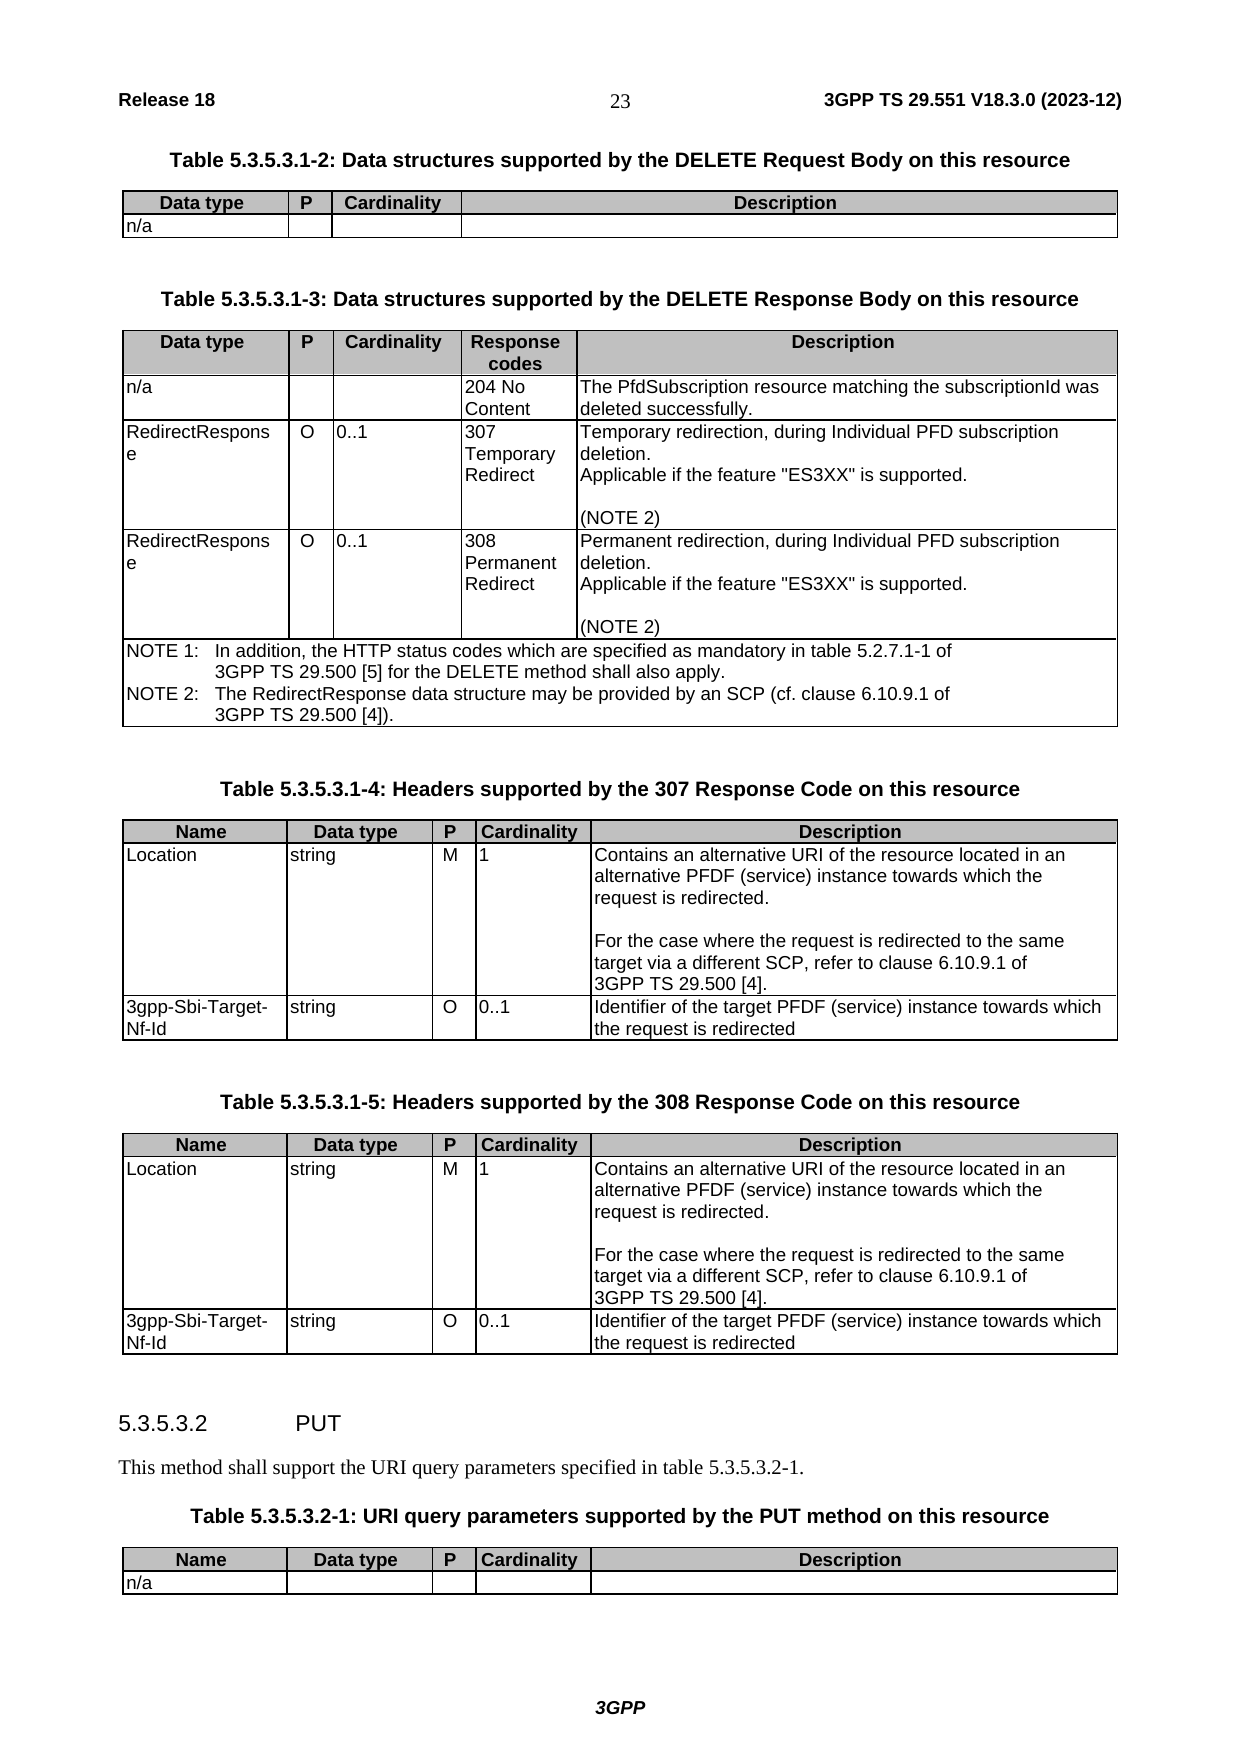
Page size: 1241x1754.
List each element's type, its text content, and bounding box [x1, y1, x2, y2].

text Table 5.3.5.3.2-1: URI query parameters supported by the PUT method on this resource [118, 1504, 1122, 1528]
table_header Name [124, 1134, 286, 1156]
table_header Description [462, 192, 1117, 213]
table_header Cardinality [477, 1134, 590, 1156]
table_cell [288, 1572, 432, 1593]
table_cell 3gpp-Sbi-Target-Nf-Id [124, 996, 286, 1039]
table_header Description [592, 1134, 1117, 1156]
table_cell [290, 376, 333, 419]
table_header Description [592, 1548, 1117, 1570]
table_cell O [290, 530, 333, 638]
table_header Name [124, 821, 286, 842]
table_cell Location [124, 1157, 286, 1308]
table_header Data type [288, 1134, 432, 1156]
table_cell n/a [124, 1572, 286, 1593]
table_cell 3gpp-Sbi-Target-Nf-Id [124, 1310, 286, 1353]
table_cell O [290, 421, 333, 528]
table_cell O [433, 1310, 475, 1353]
table_cell 1 [477, 844, 590, 995]
table_header Cardinality [477, 1548, 590, 1570]
table_cell n/a [124, 376, 288, 419]
text Table 5.3.5.3.1-3: Data structures supported by the DELETE Response Body on this resource [118, 287, 1122, 311]
table_header P [289, 192, 331, 213]
table_cell The PfdSubscription resource matching the subscriptionId was deleted successfully. [578, 375, 1117, 419]
table_cell [592, 1570, 1117, 1593]
table_header Data type [288, 821, 432, 842]
table_cell [289, 215, 331, 236]
text Table 5.3.5.3.1-5: Headers supported by the 308 Response Code on this resource [118, 1090, 1122, 1114]
table_cell Contains an alternative URI of the resource located in an alternative PFDF (service) instance towards which the request is redirected. For the case where the request is redirected to the same target via a different SCP, refer to clause 6.10.9.1 of 3GPP TS 29.500 [4]. [592, 842, 1117, 995]
table_cell string [288, 844, 432, 995]
table_cell n/a [124, 215, 288, 236]
table_header Cardinality [334, 331, 461, 374]
table_cell Temporary redirection, during Individual PFD subscription deletion. Applicable if the feature "ES3XX" is supported. (NOTE 2) [578, 419, 1117, 528]
table_cell 0..1 [334, 530, 461, 638]
table_cell Location [124, 844, 286, 995]
table_header P [433, 821, 475, 842]
table_cell O [433, 996, 475, 1039]
table_cell [333, 215, 461, 236]
table_cell string [288, 1310, 432, 1353]
text This method shall support the URI query parameters specified in table 5.3.5.3.2-1. [118, 1455, 1122, 1479]
table_cell 204 No Content [462, 376, 576, 419]
table_header Name [124, 1548, 286, 1570]
table_cell Identifier of the target PFDF (service) instance towards which the request is redirected [592, 995, 1117, 1039]
table_cell [462, 213, 1117, 236]
text Table 5.3.5.3.1-2: Data structures supported by the DELETE Request Body on this resource [118, 147, 1122, 171]
table_cell RedirectResponse [124, 530, 288, 638]
table_header Response codes [462, 331, 576, 374]
table_cell NOTE 1: In addition, the HTTP status codes which are specified as mandatory in table 5.2.7.1-1 of 3GPP TS 29.500 [5] for the DELETE method shall also apply. NOTE 2: The RedirectResponse data structure may be provided by an SCP (cf. clause 6.10.9.1 of 3GPP TS 29.500 [4]). [124, 638, 1117, 726]
table_cell 0..1 [334, 421, 461, 528]
table_header Cardinality [477, 821, 590, 842]
table_cell 307 Temporary Redirect [462, 421, 576, 528]
table_header Description [592, 821, 1117, 842]
table_cell M [433, 844, 475, 995]
text Table 5.3.5.3.1-4: Headers supported by the 307 Response Code on this resource [118, 776, 1122, 800]
table_cell [334, 376, 461, 419]
table_cell M [433, 1157, 475, 1308]
table_cell Permanent redirection, during Individual PFD subscription deletion. Applicable if the feature "ES3XX" is supported. (NOTE 2) [578, 529, 1117, 638]
table_header Description [578, 331, 1117, 374]
table_header Cardinality [333, 192, 461, 213]
table_header P [433, 1548, 475, 1570]
table_cell string [288, 996, 432, 1039]
table_cell 0..1 [477, 996, 590, 1039]
table_cell [477, 1572, 590, 1593]
table_header P [290, 331, 333, 374]
table_cell 1 [477, 1157, 590, 1308]
table_header P [433, 1134, 475, 1156]
table_cell Identifier of the target PFDF (service) instance towards which the request is redirected [592, 1308, 1117, 1353]
table_cell [433, 1572, 475, 1593]
table_header Data type [124, 192, 288, 213]
table_header Data type [288, 1548, 432, 1570]
table_cell Contains an alternative URI of the resource located in an alternative PFDF (service) instance towards which the request is redirected. For the case where the request is redirected to the same target via a different SCP, refer to clause 6.10.9.1 of 3GPP TS 29.500 [4]. [592, 1156, 1117, 1308]
table_cell string [288, 1157, 432, 1308]
table_cell 308 Permanent Redirect [462, 530, 576, 638]
table_cell 0..1 [477, 1310, 590, 1353]
table_header Data type [124, 331, 288, 374]
subtitle 5.3.5.3.2 PUT [118, 1410, 1122, 1436]
table_cell RedirectResponse [124, 421, 288, 528]
